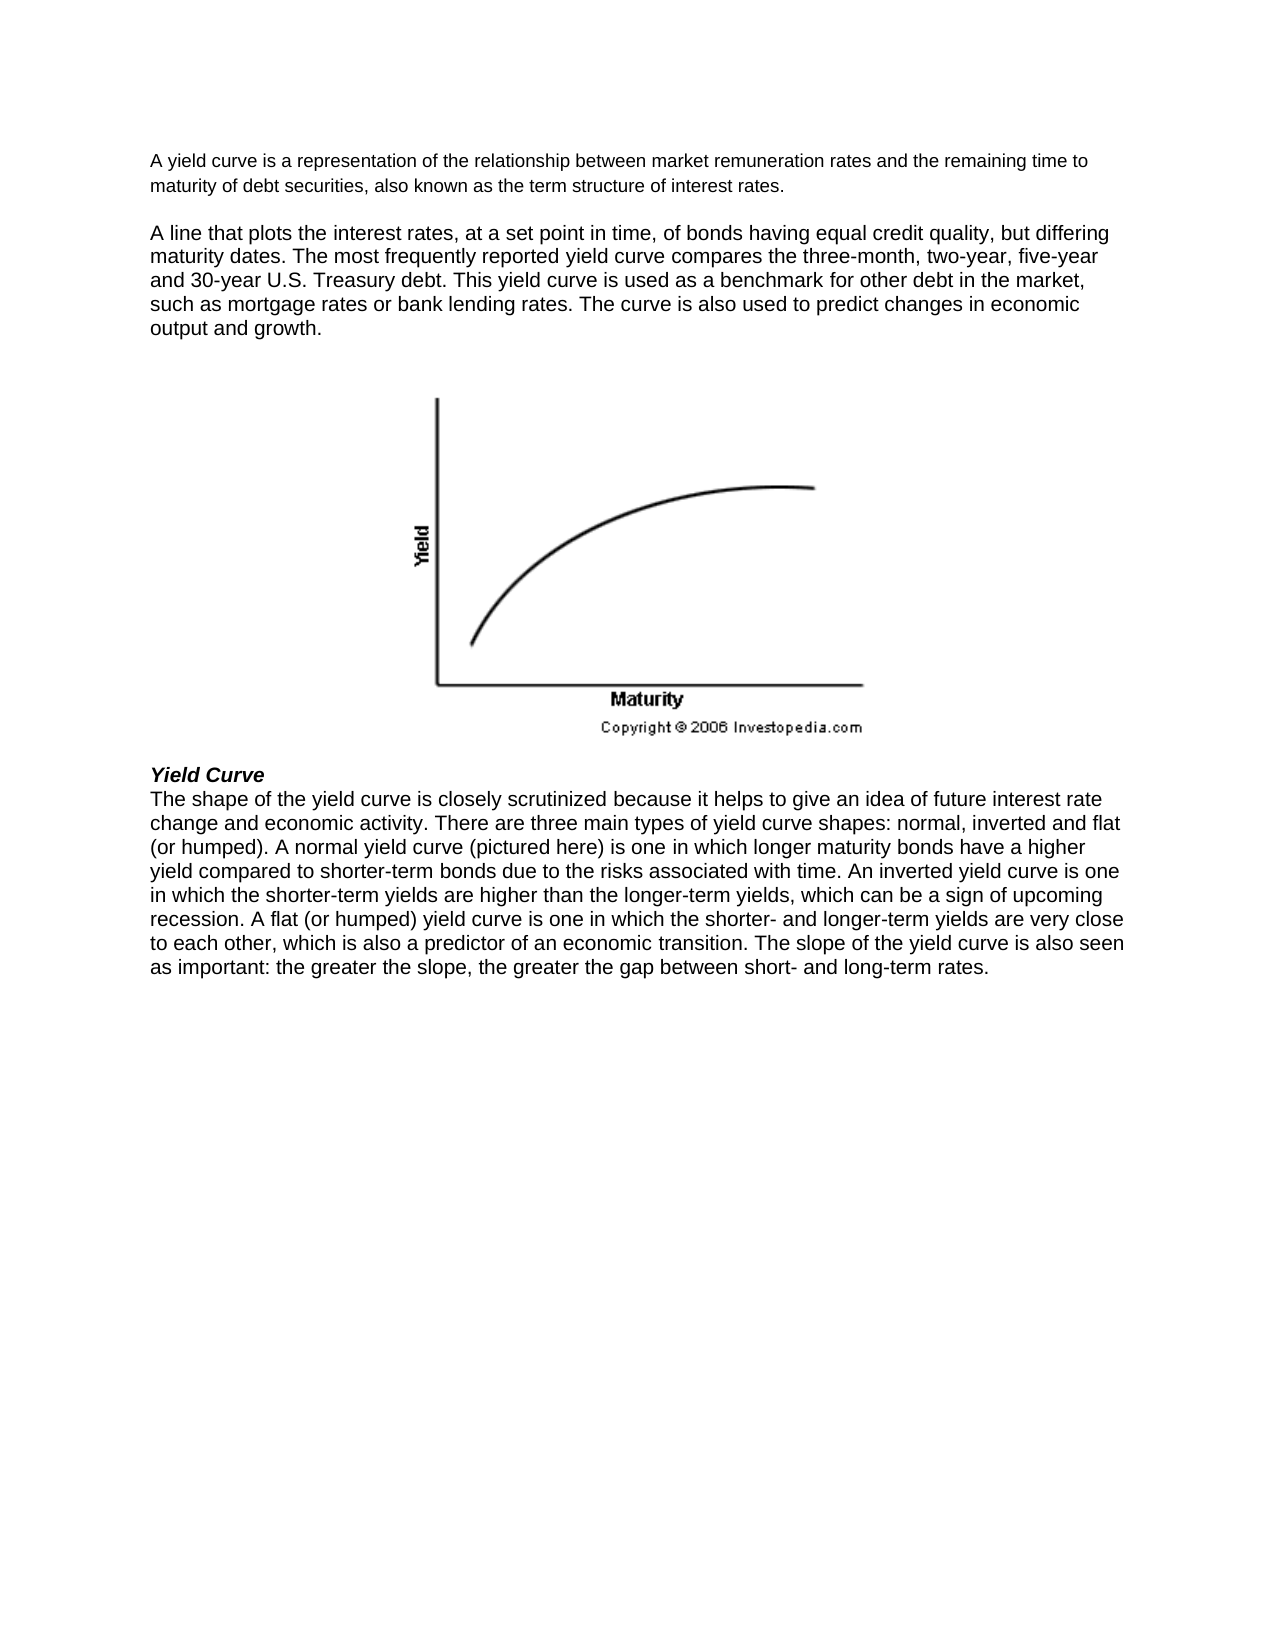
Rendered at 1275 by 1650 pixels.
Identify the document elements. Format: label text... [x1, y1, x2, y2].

text Yield Curve The shape of the yield curve is closely scrutinized because it helps to give an idea of future interest rate change and economic activity. There are three main types of yield curve shapes: normal, inverted and flat (or humped). A normal yield curve (pictured here) is one in which longer maturity bonds have a higher yield compared to shorter-term bonds due to the risks associated with time. An inverted yield curve is one in which the shorter-term yields are higher than the longer-term yields, which can be a sign of upcoming recession. A flat (or humped) yield curve is one in which the shorter- and longer-term yields are very close to each other, which is also a predictor of an economic transition. The slope of the yield curve is also seen as important: the greater the slope, the greater the gap between short- and long-term rates. [150, 763, 1125, 979]
text A yield curve is a representation of the relationship between market remuneration rates and the remaining time to maturity of debt securities, also known as the term structure of interest rates. [150, 150, 1125, 196]
text A line that plots the interest rates, at a set point in time, of bonds having equal credit quality, but differing maturity dates. The most frequently reported yield curve compares the three-month, two-year, five-year and 30-year U.S. Treasury debt. This yield curve is used as a benchmark for other debt in the market, such as mortgage rates or bank lending rates. The curve is also used to predict changes in economic output and growth. [150, 220, 1125, 392]
picture [396, 392, 879, 739]
